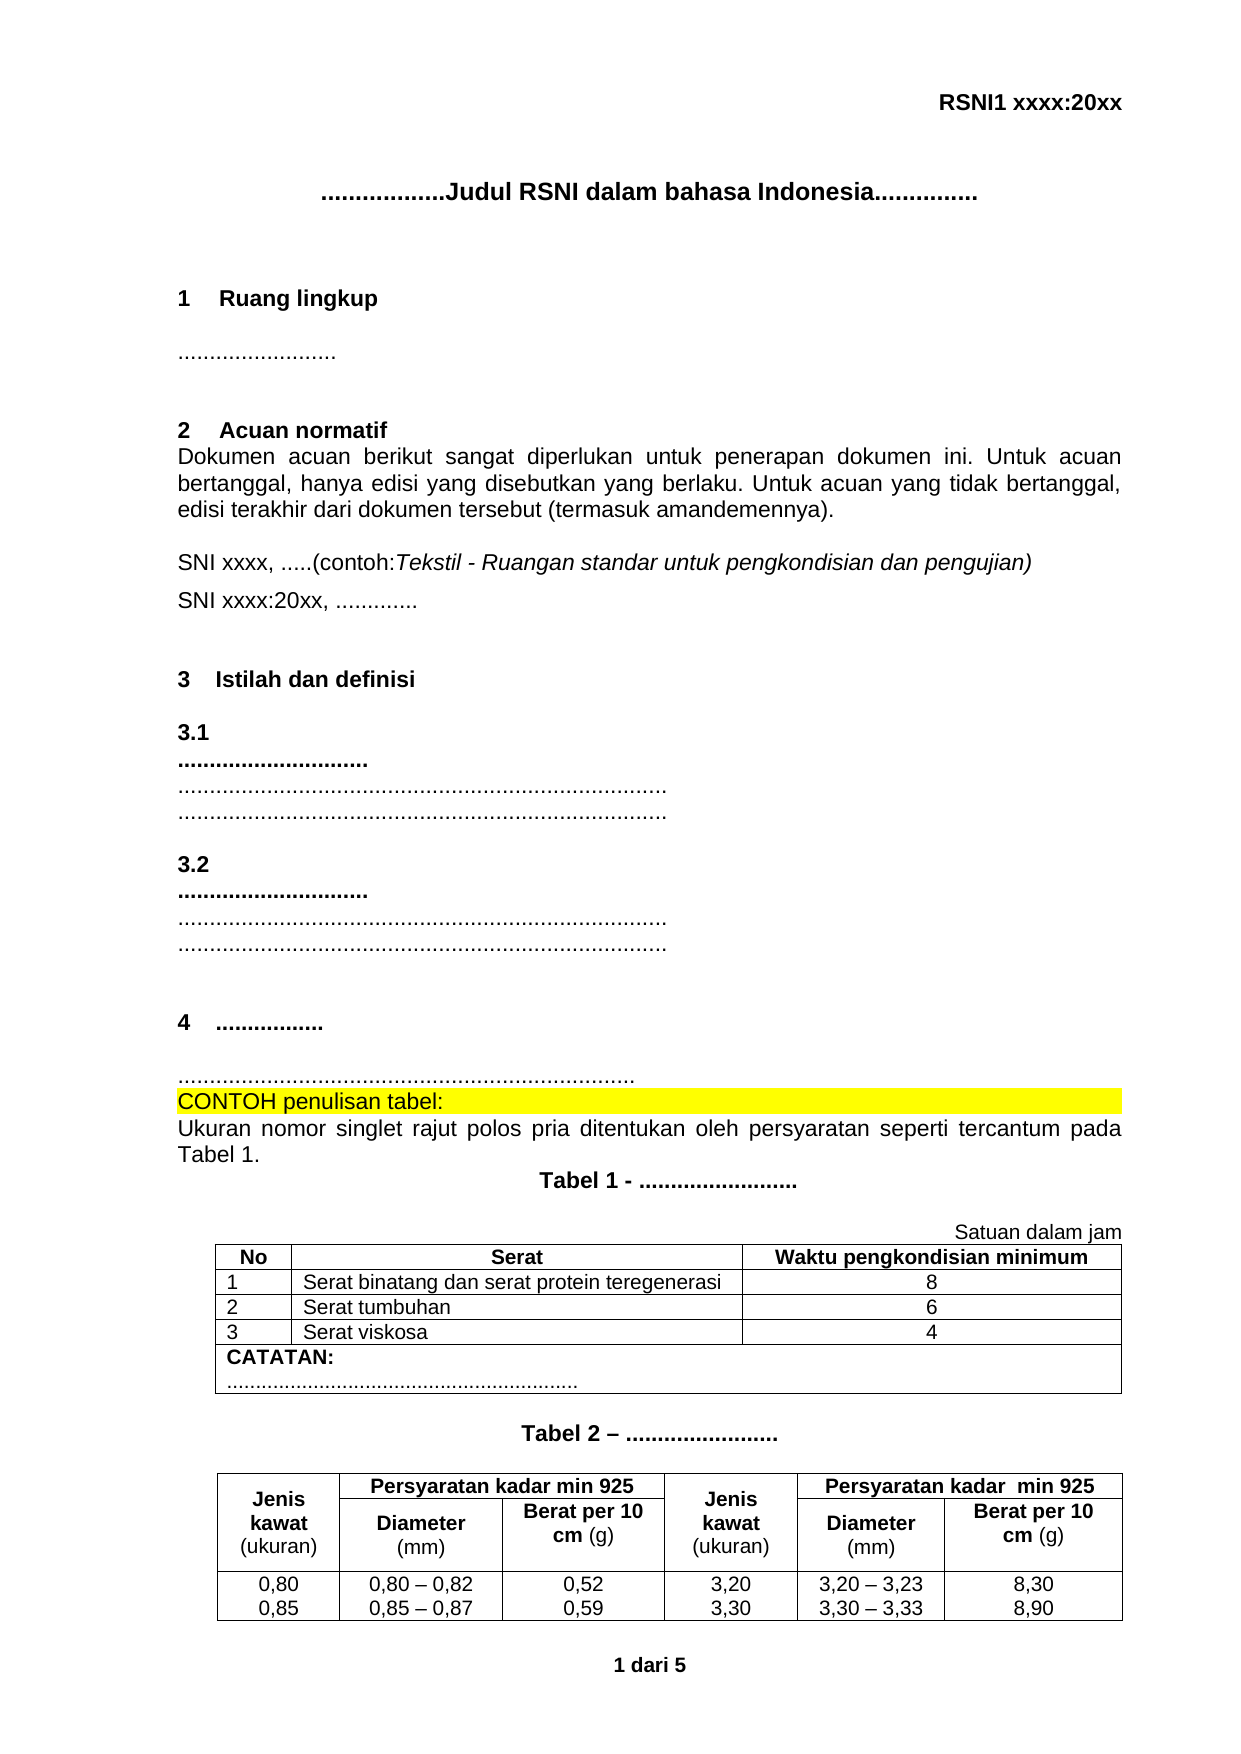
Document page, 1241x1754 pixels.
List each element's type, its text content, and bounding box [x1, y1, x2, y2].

list ........................................................................ [177, 1062, 1122, 1088]
table_cell Serat viskosa [292, 1320, 742, 1344]
text ......................... [177, 338, 1122, 364]
table_cell CATATAN: ............................................................. [216, 1345, 1121, 1393]
list ............................................................................. [177, 904, 1122, 930]
text Acuan normatif [177, 417, 1122, 443]
table_cell 3 [216, 1320, 291, 1344]
list 3.1 [177, 719, 1122, 746]
table_cell 0,80 – 0,82 0,85 – 0,87 [340, 1572, 502, 1620]
text ..................Judul RSNI dalam bahasa Indonesia............... [177, 177, 1122, 206]
table_header Jenis kawat (ukuran) [665, 1474, 797, 1571]
table_header Jenis kawat (ukuran) [218, 1474, 339, 1571]
list .............................. [177, 877, 1122, 904]
table_cell 3,20 3,30 [665, 1572, 797, 1620]
table_cell 8,30 8,90 [945, 1572, 1122, 1620]
list SNI xxxx:20xx, ............. [177, 587, 1122, 614]
list CONTOH penulisan tabel: [177, 1088, 1122, 1114]
table_cell 4 [743, 1320, 1121, 1344]
table_cell 0,52 0,59 [503, 1572, 664, 1620]
table_header Persyaratan kadar min 925 [340, 1474, 664, 1498]
text Ruang lingkup [177, 285, 1122, 311]
list 3.2 [177, 851, 1122, 877]
list .............................. [177, 746, 1122, 772]
table_cell 1 [216, 1270, 291, 1294]
text Tabel 2 – ........................ [177, 1420, 1122, 1447]
table_cell Berat per 10 cm (g) [945, 1499, 1122, 1571]
table_header Serat [292, 1245, 742, 1269]
table_cell 3,20 – 3,23 3,30 – 3,33 [798, 1572, 944, 1620]
table_cell 2 [216, 1295, 291, 1319]
list Satuan dalam jam [177, 1220, 1122, 1244]
list Tabel 1 - ......................... [215, 1167, 1122, 1193]
list SNI xxxx, .....(contoh:Tekstil - Ruangan standar untuk pengkondisian dan pengujian) [177, 548, 1122, 575]
table_cell 8 [743, 1270, 1121, 1294]
table_header No [216, 1245, 291, 1269]
table_cell Serat tumbuhan [292, 1295, 742, 1319]
text Dokumen acuan berikut sangat diperlukan untuk penerapan dokumen ini. Untuk acuan bertanggal, hanya edisi yang disebutkan yang berlaku. Untuk acuan yang tidak bertanggal, edisi terakhir dari dokumen tersebut (termasuk amandemennya). [177, 443, 1122, 522]
text 4 ................. [177, 1009, 1122, 1035]
list ............................................................................. [177, 798, 1122, 824]
text 3 Istilah dan definisi [177, 666, 1122, 693]
table_cell 0,80 0,85 [218, 1572, 339, 1620]
table_cell 6 [743, 1295, 1121, 1319]
table_header Persyaratan kadar min 925 [798, 1474, 1122, 1498]
table_cell Serat binatang dan serat protein teregenerasi [292, 1270, 742, 1294]
table_cell Berat per 10 cm (g) [503, 1499, 664, 1571]
list Ukuran nomor singlet rajut polos pria ditentukan oleh persyaratan seperti tercantum pada Tabel 1. [177, 1114, 1122, 1167]
table_header Waktu pengkondisian minimum [743, 1245, 1121, 1269]
table_cell Diameter (mm) [340, 1499, 502, 1571]
list ............................................................................. [177, 772, 1122, 798]
table_cell Diameter (mm) [798, 1499, 944, 1571]
list ............................................................................. [177, 930, 1122, 956]
